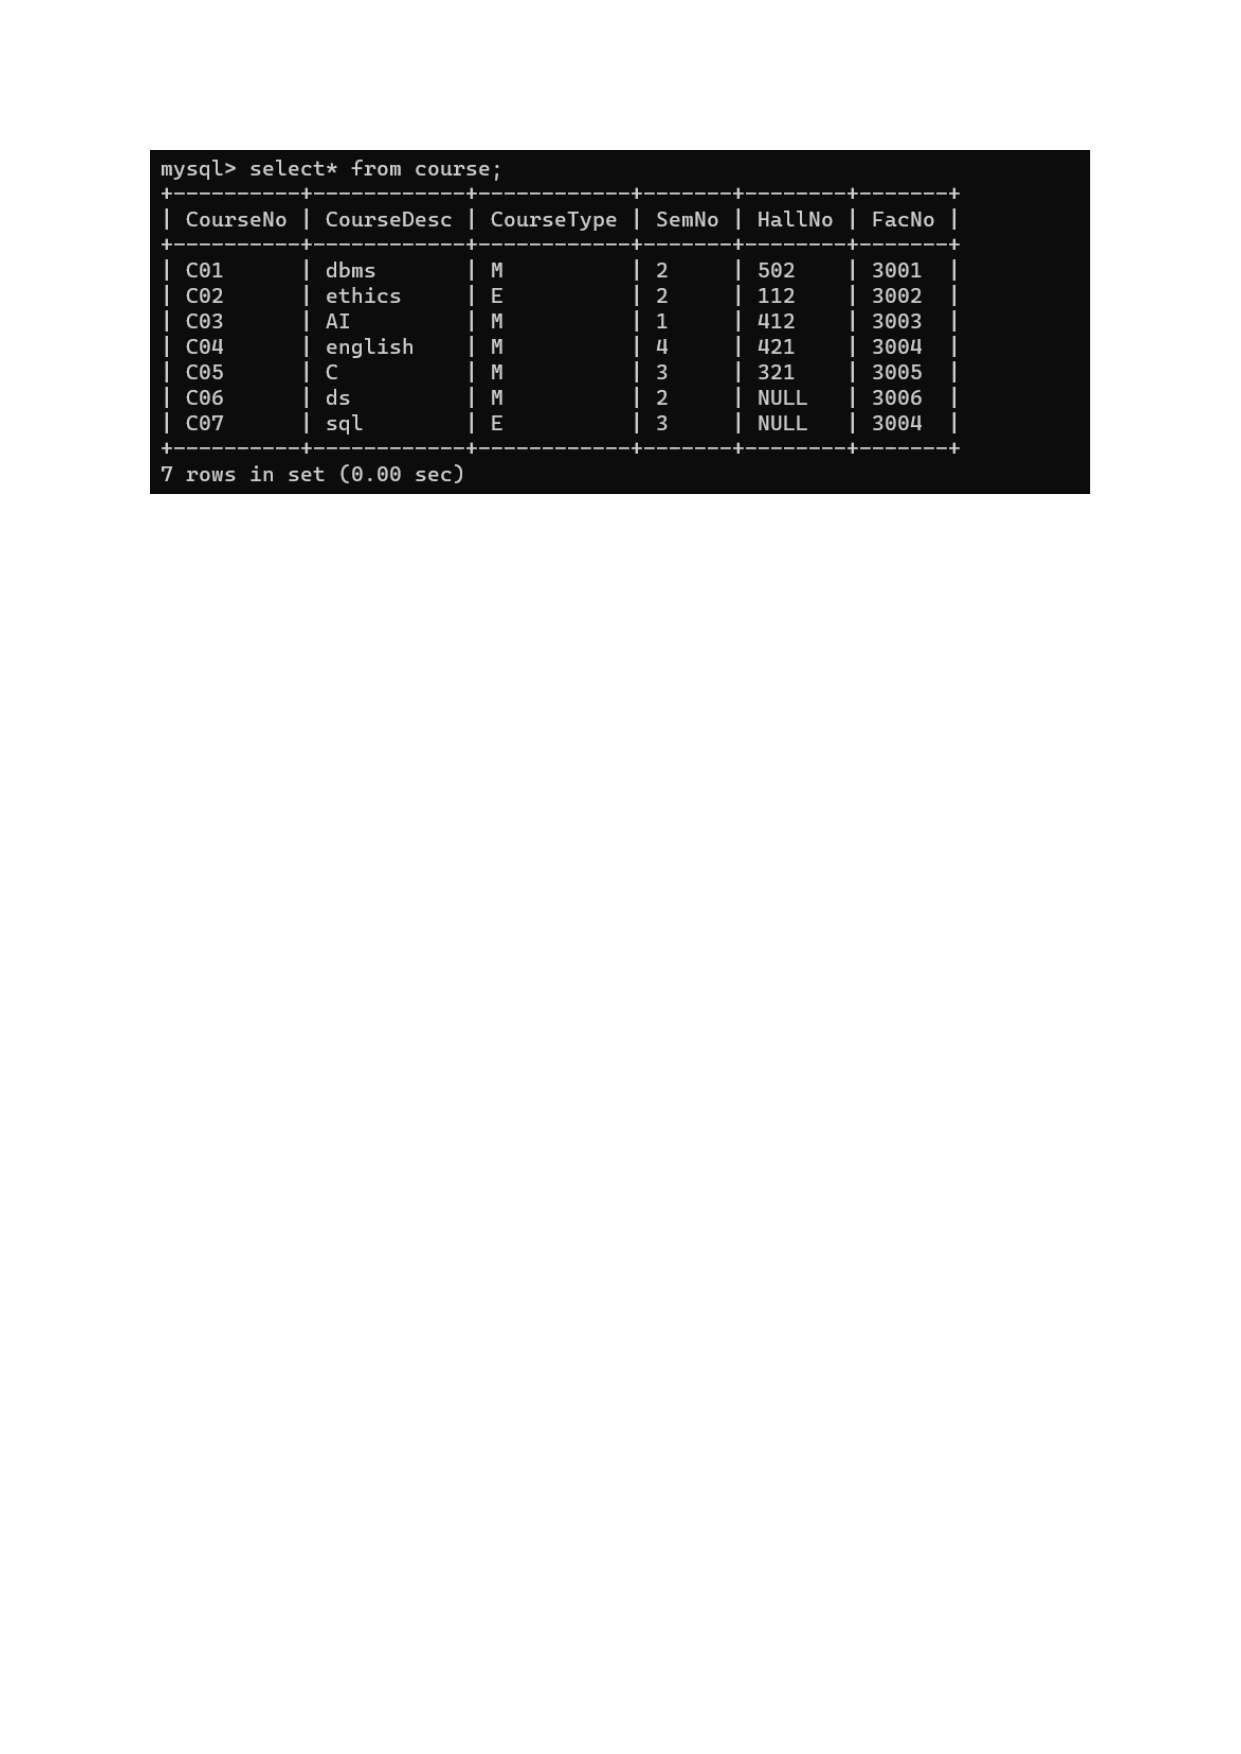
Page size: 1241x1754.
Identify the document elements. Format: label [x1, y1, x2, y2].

picture [150, 150, 1091, 494]
